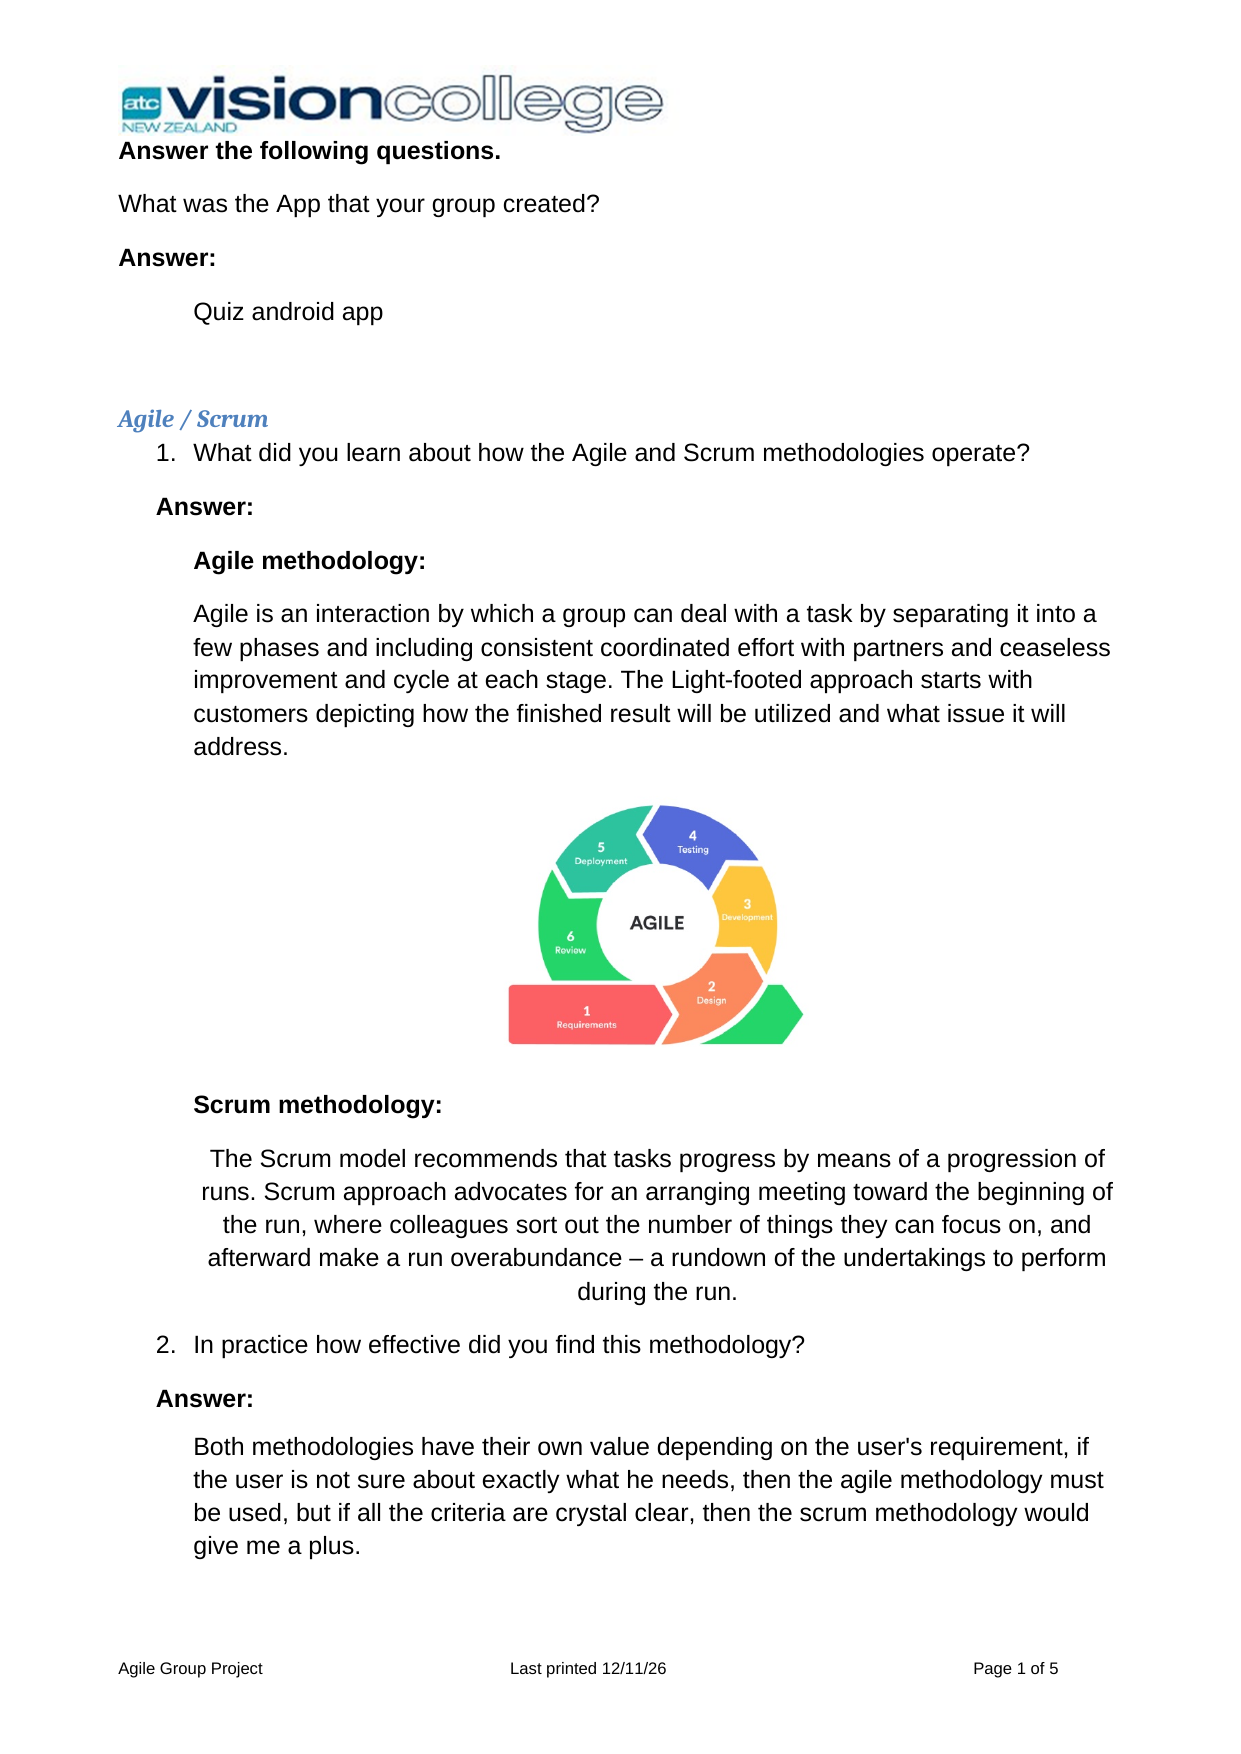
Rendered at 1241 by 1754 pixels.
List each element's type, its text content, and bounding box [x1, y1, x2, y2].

text Agile is an interaction by which a group can deal with a task by separating it into a few phases and including consistent coordinated effort with partners and ceaseless improvement and cycle at each stage. The Light-footed approach starts with customers depicting how the finished result will be utilized and what issue it will address. [193, 599, 1122, 760]
text What was the App that your group created? [118, 189, 1122, 218]
picture [373, 785, 942, 1066]
text Answer: [156, 492, 1122, 521]
list Both methodologies have their own value depending on the user's requirement, if the user is not sure about exactly what he needs, then the agile methodology must be used, but if all the criteria are crystal clear, then the scrum methodology would give me a plus. [193, 1432, 1122, 1560]
list Agile methodology: [193, 546, 1122, 574]
text The Scrum model recommends that tasks progress by means of a progression of runs. Scrum approach advocates for an arranging meeting toward the beginning of the run, where colleagues sort out the number of things they can focus on, and afterward make a run overabundance – a rundown of the undertakings to perform during the run. [193, 1144, 1122, 1305]
list In practice how effective did you find this methodology? [156, 1330, 1122, 1359]
text Answer: [156, 1384, 1122, 1413]
subtitle Agile / Scrum [118, 405, 1122, 434]
list Scrum methodology: [193, 1091, 1122, 1119]
text Answer the following questions. [118, 136, 1122, 164]
text Quiz android app [118, 297, 1122, 326]
list What did you learn about how the Agile and Scrum methodologies operate? [156, 438, 1122, 467]
picture [118, 65, 684, 136]
text Answer: [118, 243, 1122, 272]
